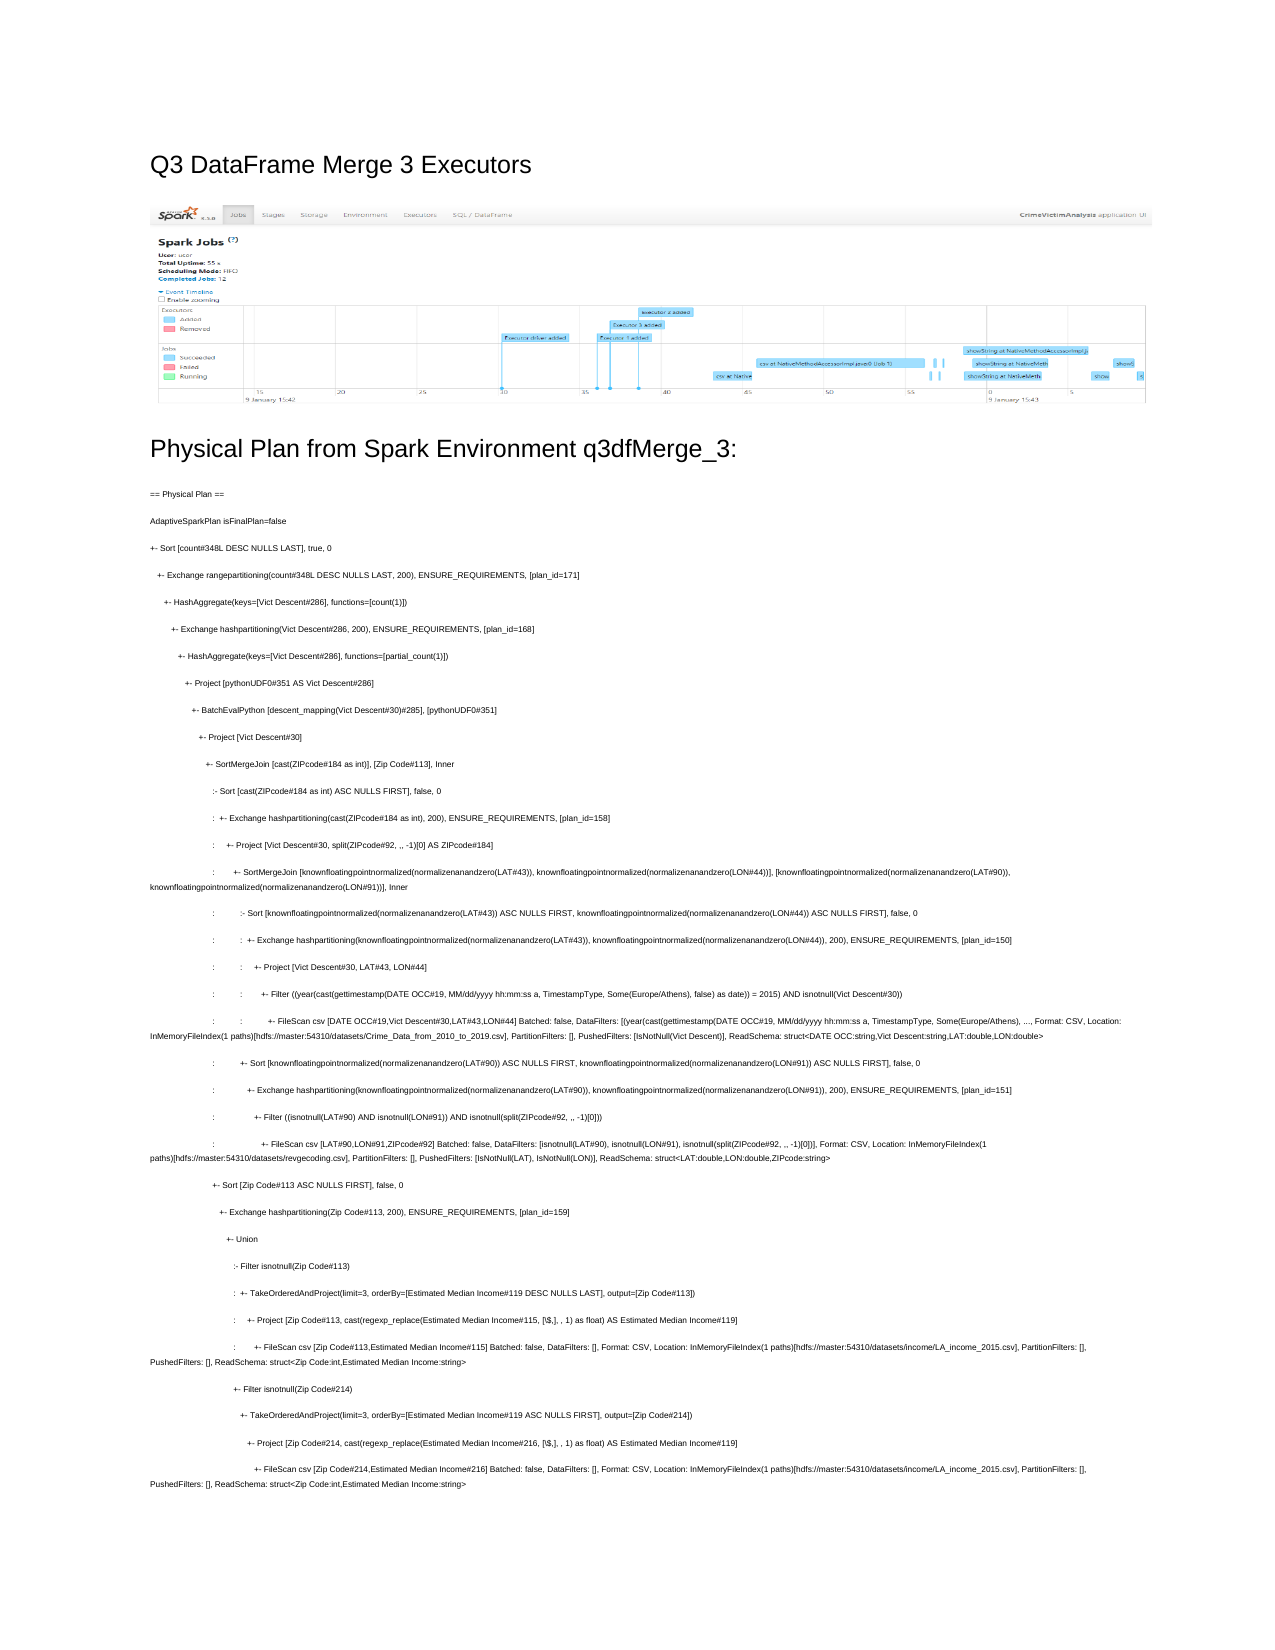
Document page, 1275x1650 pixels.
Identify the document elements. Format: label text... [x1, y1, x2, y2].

text : +- SortMergeJoin [knownfloatingpointnormalized(normalizenanandzero(LAT#43)), knownfloatingpointnormalized(normalizenanandzero(LON#44))], [knownfloatingpointnormalized(normalizenanandzero(LAT#90)), knownfloatingpointnormalized(normalizenanandzero(LON#91))], Inner [150, 867, 1125, 892]
text : +- FileScan csv [LAT#90,LON#91,ZIPcode#92] Batched: false, DataFilters: [isnotnull(LAT#90), isnotnull(LON#91), isnotnull(split(ZIPcode#92, ,, -1)[0])], Format: CSV, Location: InMemoryFileIndex(1 paths)[hdfs://master:54310/datasets/revgecoding.csv], PartitionFilters: [], PushedFilters: [IsNotNull(LAT), IsNotNull(LON)], ReadSchema: struct<LAT:double,LON:double,ZIPcode:string> [150, 1139, 1125, 1163]
text Q3 DataFrame Merge 3 Executors [150, 150, 1125, 179]
text +- FileScan csv [Zip Code#214,Estimated Median Income#216] Batched: false, DataFilters: [], Format: CSV, Location: InMemoryFileIndex(1 paths)[hdfs://master:54310/datasets/income/LA_income_2015.csv], PartitionFilters: [], PushedFilters: [], ReadSchema: struct<Zip Code:int,Estimated Median Income:string> [150, 1465, 1125, 1489]
text : +- FileScan csv [Zip Code#113,Estimated Median Income#115] Batched: false, DataFilters: [], Format: CSV, Location: InMemoryFileIndex(1 paths)[hdfs://master:54310/datasets/income/LA_income_2015.csv], PartitionFilters: [], PushedFilters: [], ReadSchema: struct<Zip Code:int,Estimated Median Income:string> [150, 1343, 1125, 1367]
picture [150, 205, 1153, 408]
text Physical Plan from Spark Environment q3dfMerge_3: [150, 434, 1125, 463]
